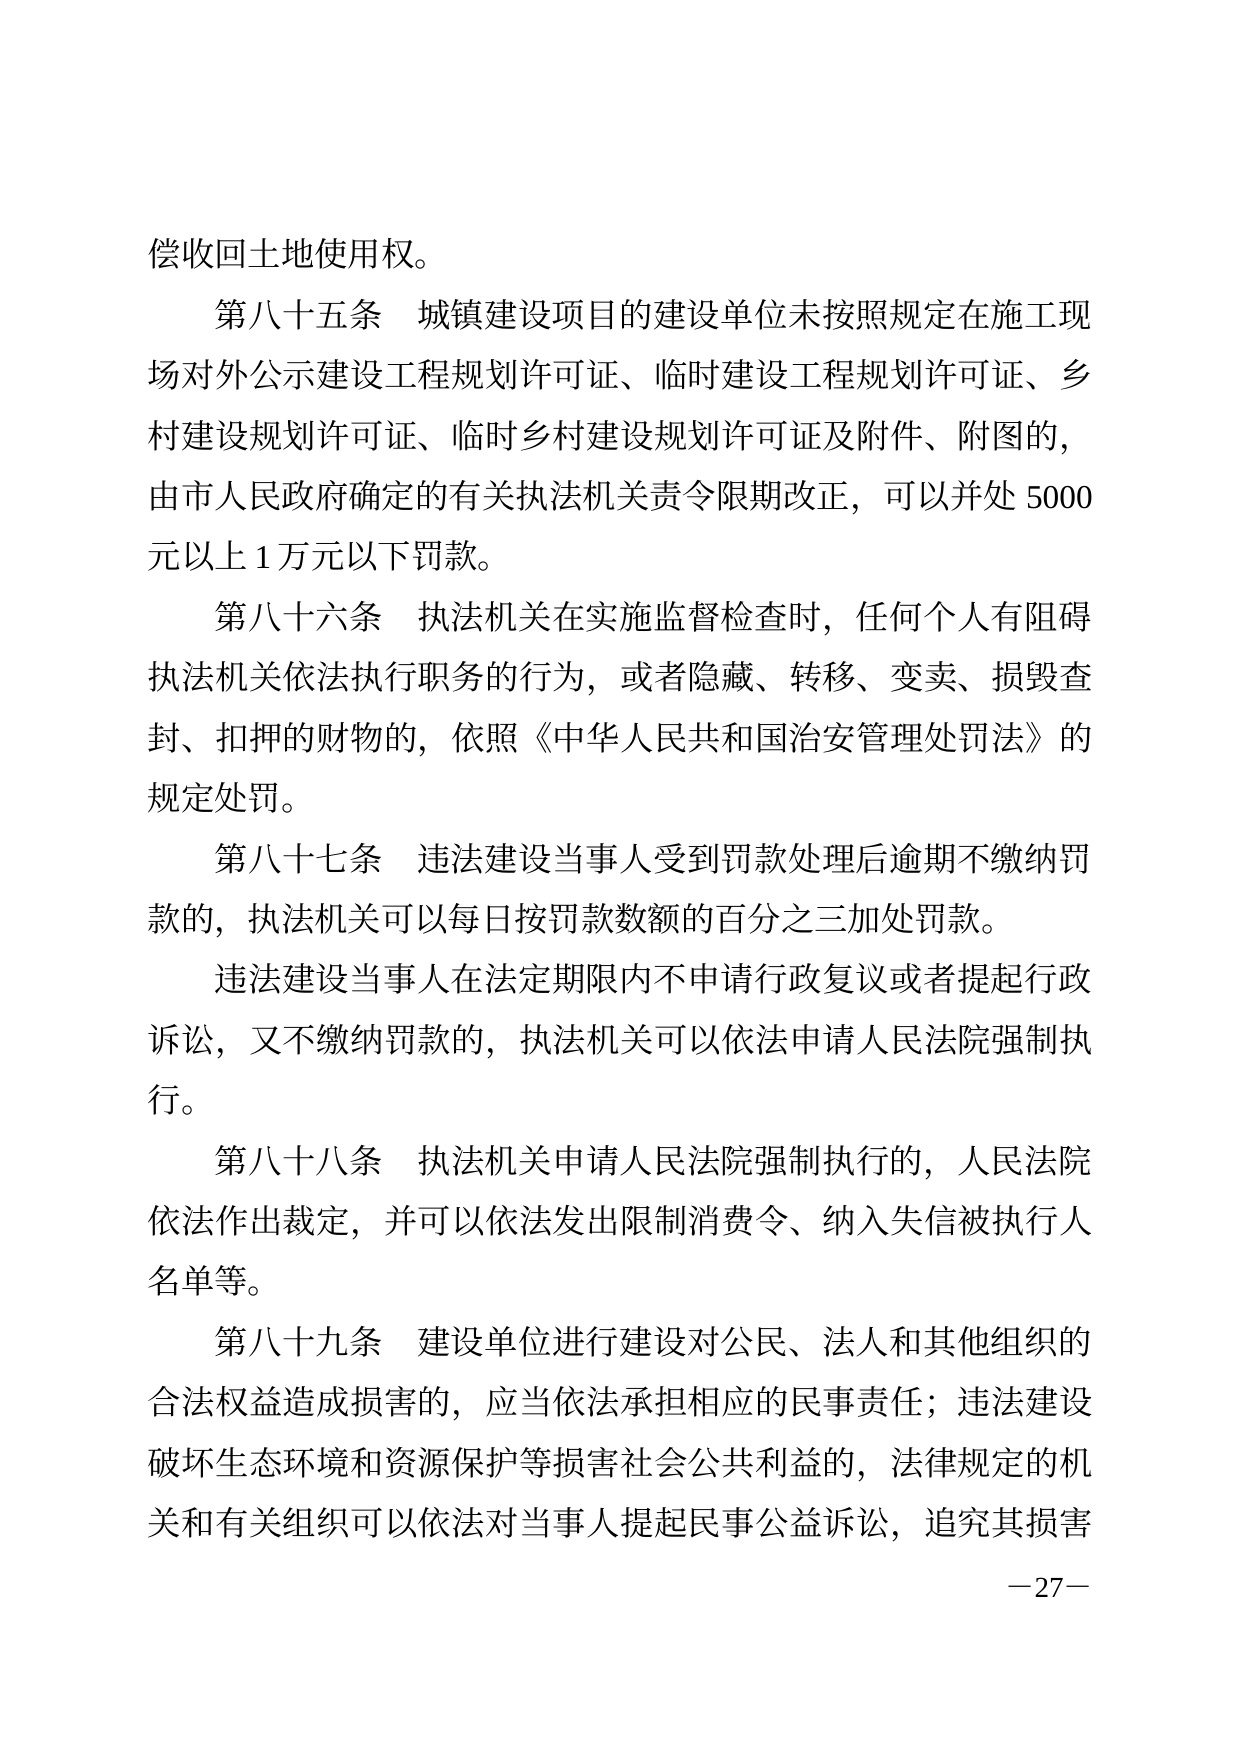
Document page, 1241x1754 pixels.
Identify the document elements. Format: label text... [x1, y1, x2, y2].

text 第八十七条 违法建设当事人受到罚款处理后逾期不缴纳罚款的，执法机关可以每日按罚款数额的百分之三加处罚款。 [148, 823, 1092, 943]
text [148, 1306, 1092, 1548]
text 第八十五条 城镇建设项目的建设单位未按照规定在施工现场对外公示建设工程规划许可证、临时建设工程规划许可证、乡村建设规划许可证、临时乡村建设规划许可证及附件、附图的，由市人民政府确定的有关执法机关责令限期改正，可以并处5000元以上1万元以下罚款。 [148, 279, 1092, 581]
text 第八十八条 执法机关申请人民法院强制执行的，人民法院依法作出裁定，并可以依法发出限制消费令、纳入失信被执行人名单等。 [148, 1125, 1092, 1306]
text 第八十六条 执法机关在实施监督检查时，任何个人有阻碍执法机关依法执行职务的行为，或者隐藏、转移、变卖、损毁查封、扣押的财物的，依照《中华人民共和国治安管理处罚法》的规定处罚。 [148, 581, 1092, 823]
text 违法建设当事人在法定期限内不申请行政复议或者提起行政诉讼，又不缴纳罚款的，执法机关可以依法申请人民法院强制执行。 [148, 943, 1092, 1125]
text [148, 218, 1092, 279]
